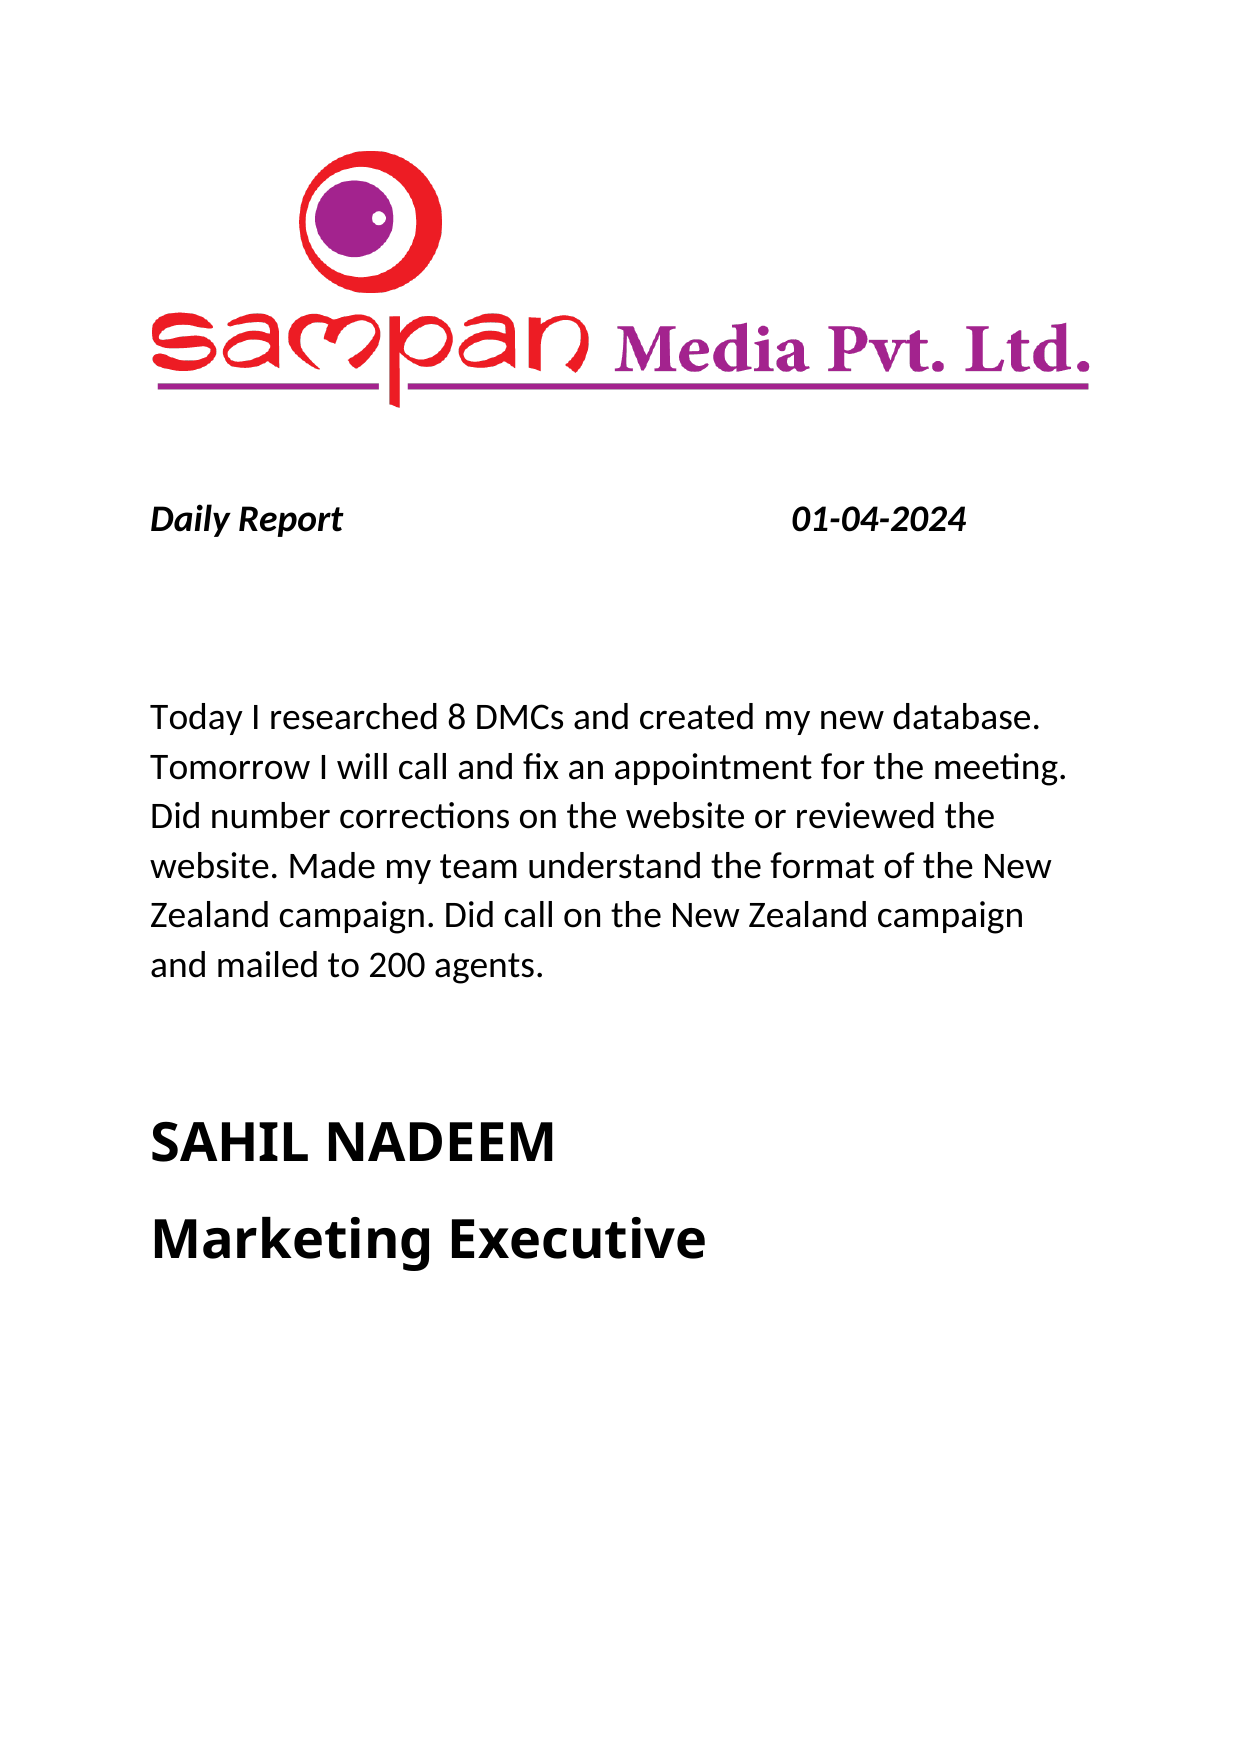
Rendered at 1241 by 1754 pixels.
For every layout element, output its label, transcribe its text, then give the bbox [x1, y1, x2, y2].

text Marketing Executive [150, 1200, 1090, 1274]
text Today I researched 8 DMCs and created my new database. Tomorrow I will call and fix an appointment for the meeting. Did number corrections on the website or reviewed the website. Made my team understand the format of the New Zealand campaign. Did call on the New Zealand campaign and mailed to 200 agents. [150, 693, 1090, 986]
text Daily Report 01-04-2024 [150, 495, 1090, 541]
picture [150, 150, 1091, 410]
text SAHIL NADEEM [150, 1104, 1090, 1178]
